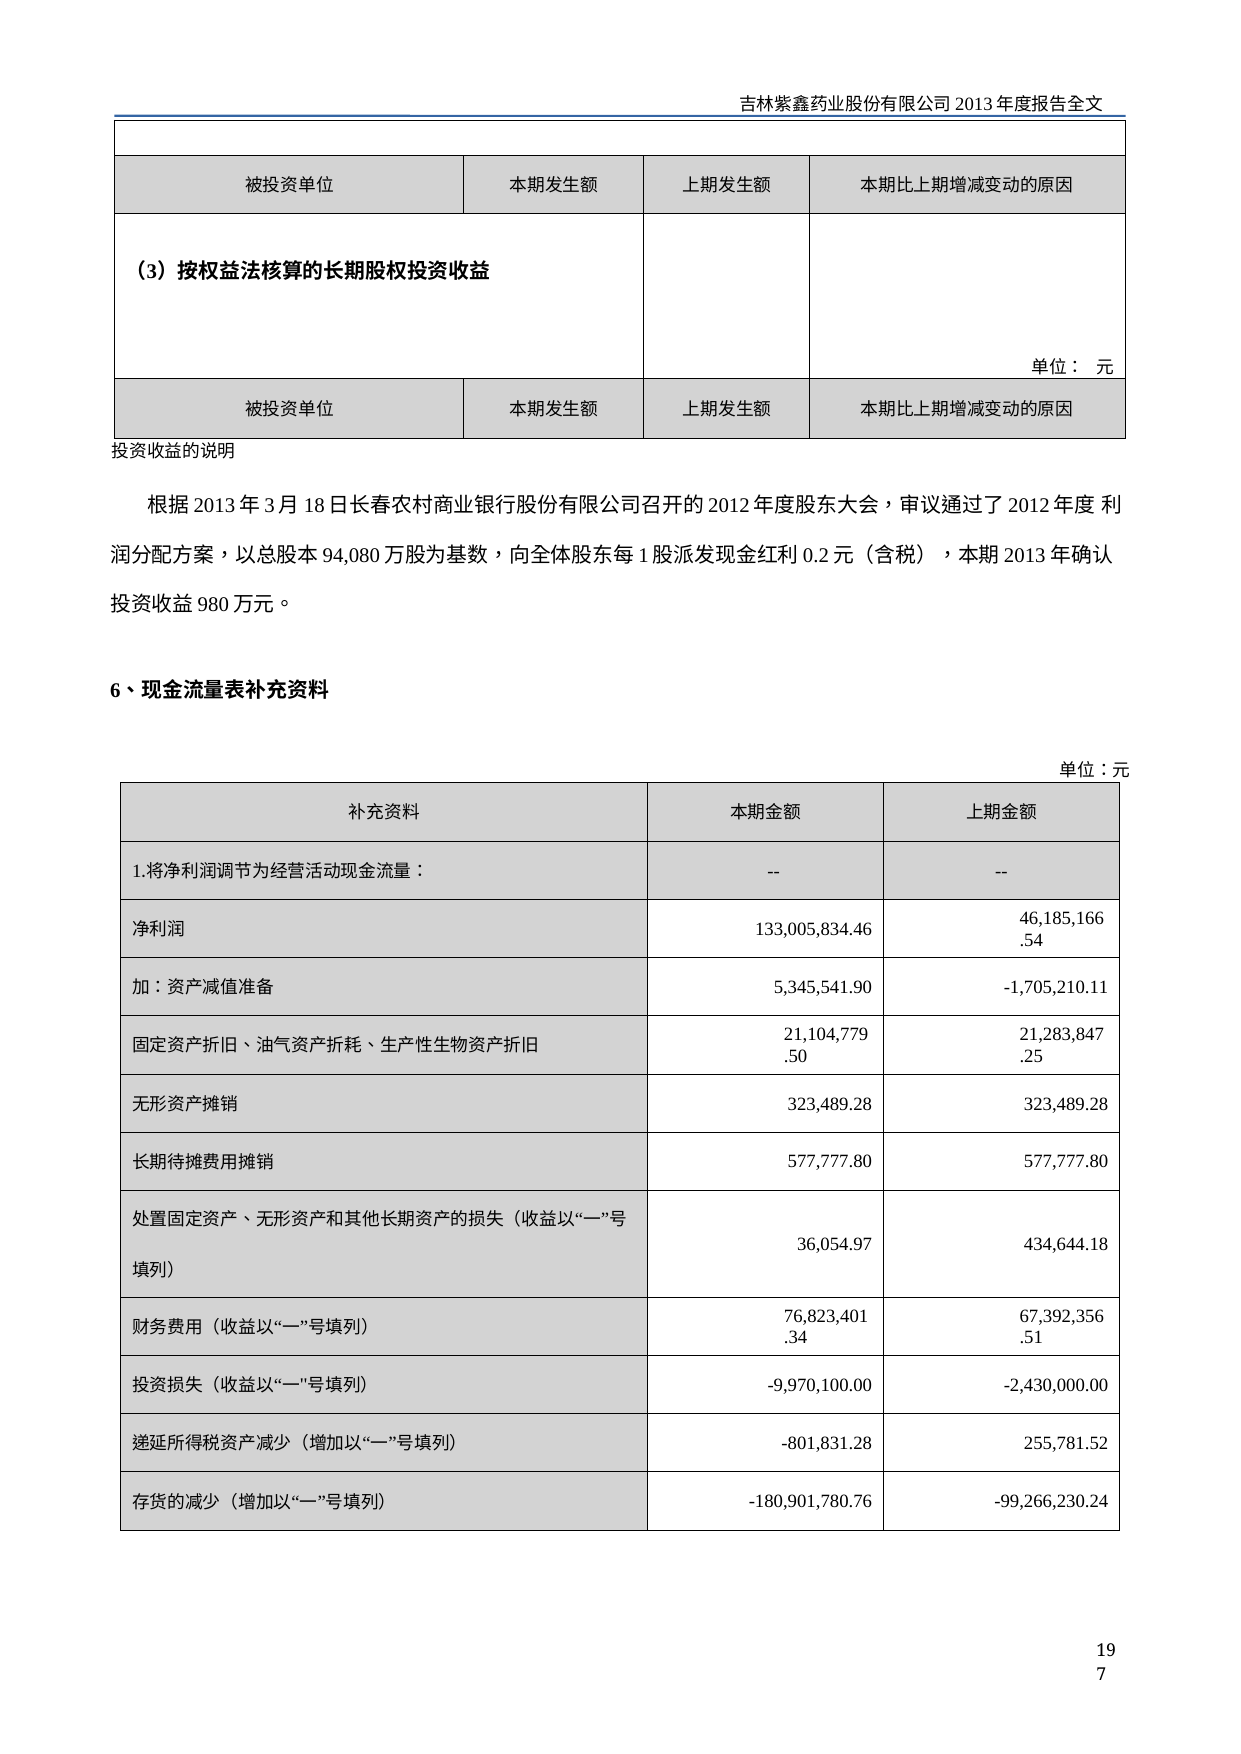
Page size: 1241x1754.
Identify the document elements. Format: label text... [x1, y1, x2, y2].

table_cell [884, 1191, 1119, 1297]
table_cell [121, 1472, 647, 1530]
text 6、现金流量表补充资料 [110, 675, 1130, 704]
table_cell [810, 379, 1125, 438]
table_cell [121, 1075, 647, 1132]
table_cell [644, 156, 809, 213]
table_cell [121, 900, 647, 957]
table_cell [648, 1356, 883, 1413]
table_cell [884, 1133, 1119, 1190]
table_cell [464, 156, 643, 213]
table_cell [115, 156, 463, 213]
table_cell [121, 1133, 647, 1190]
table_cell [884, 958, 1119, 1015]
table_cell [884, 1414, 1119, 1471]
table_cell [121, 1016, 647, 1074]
text 根据2013年3月18日长春农村商业银行股份有限公司召开的2012年度股东大会，审议通过了2012年度 利润分配方案，以总股本94,080万股为基数，向全体股东每1股派发现金红利0.2元（含税），本期2013 年确认投资收益980万元。 [110, 473, 1130, 621]
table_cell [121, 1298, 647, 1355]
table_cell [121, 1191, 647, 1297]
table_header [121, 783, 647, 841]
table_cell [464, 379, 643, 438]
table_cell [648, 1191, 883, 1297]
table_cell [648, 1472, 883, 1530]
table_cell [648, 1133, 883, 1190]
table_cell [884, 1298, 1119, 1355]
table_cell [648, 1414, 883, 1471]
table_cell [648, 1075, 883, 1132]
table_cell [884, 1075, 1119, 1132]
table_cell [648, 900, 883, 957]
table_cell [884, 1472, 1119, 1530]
text 单位：元 [110, 758, 1130, 782]
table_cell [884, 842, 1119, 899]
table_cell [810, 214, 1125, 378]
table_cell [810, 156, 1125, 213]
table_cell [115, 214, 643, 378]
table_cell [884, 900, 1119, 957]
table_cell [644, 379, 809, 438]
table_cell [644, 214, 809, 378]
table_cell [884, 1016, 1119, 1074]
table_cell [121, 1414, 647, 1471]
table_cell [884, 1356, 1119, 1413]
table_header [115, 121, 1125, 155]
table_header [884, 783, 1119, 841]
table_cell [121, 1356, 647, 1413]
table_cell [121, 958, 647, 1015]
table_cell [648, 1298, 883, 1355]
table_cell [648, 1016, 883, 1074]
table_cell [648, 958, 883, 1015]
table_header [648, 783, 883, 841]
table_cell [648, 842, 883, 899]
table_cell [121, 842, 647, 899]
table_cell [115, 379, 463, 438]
text 投资收益的说明 [111, 439, 1130, 463]
